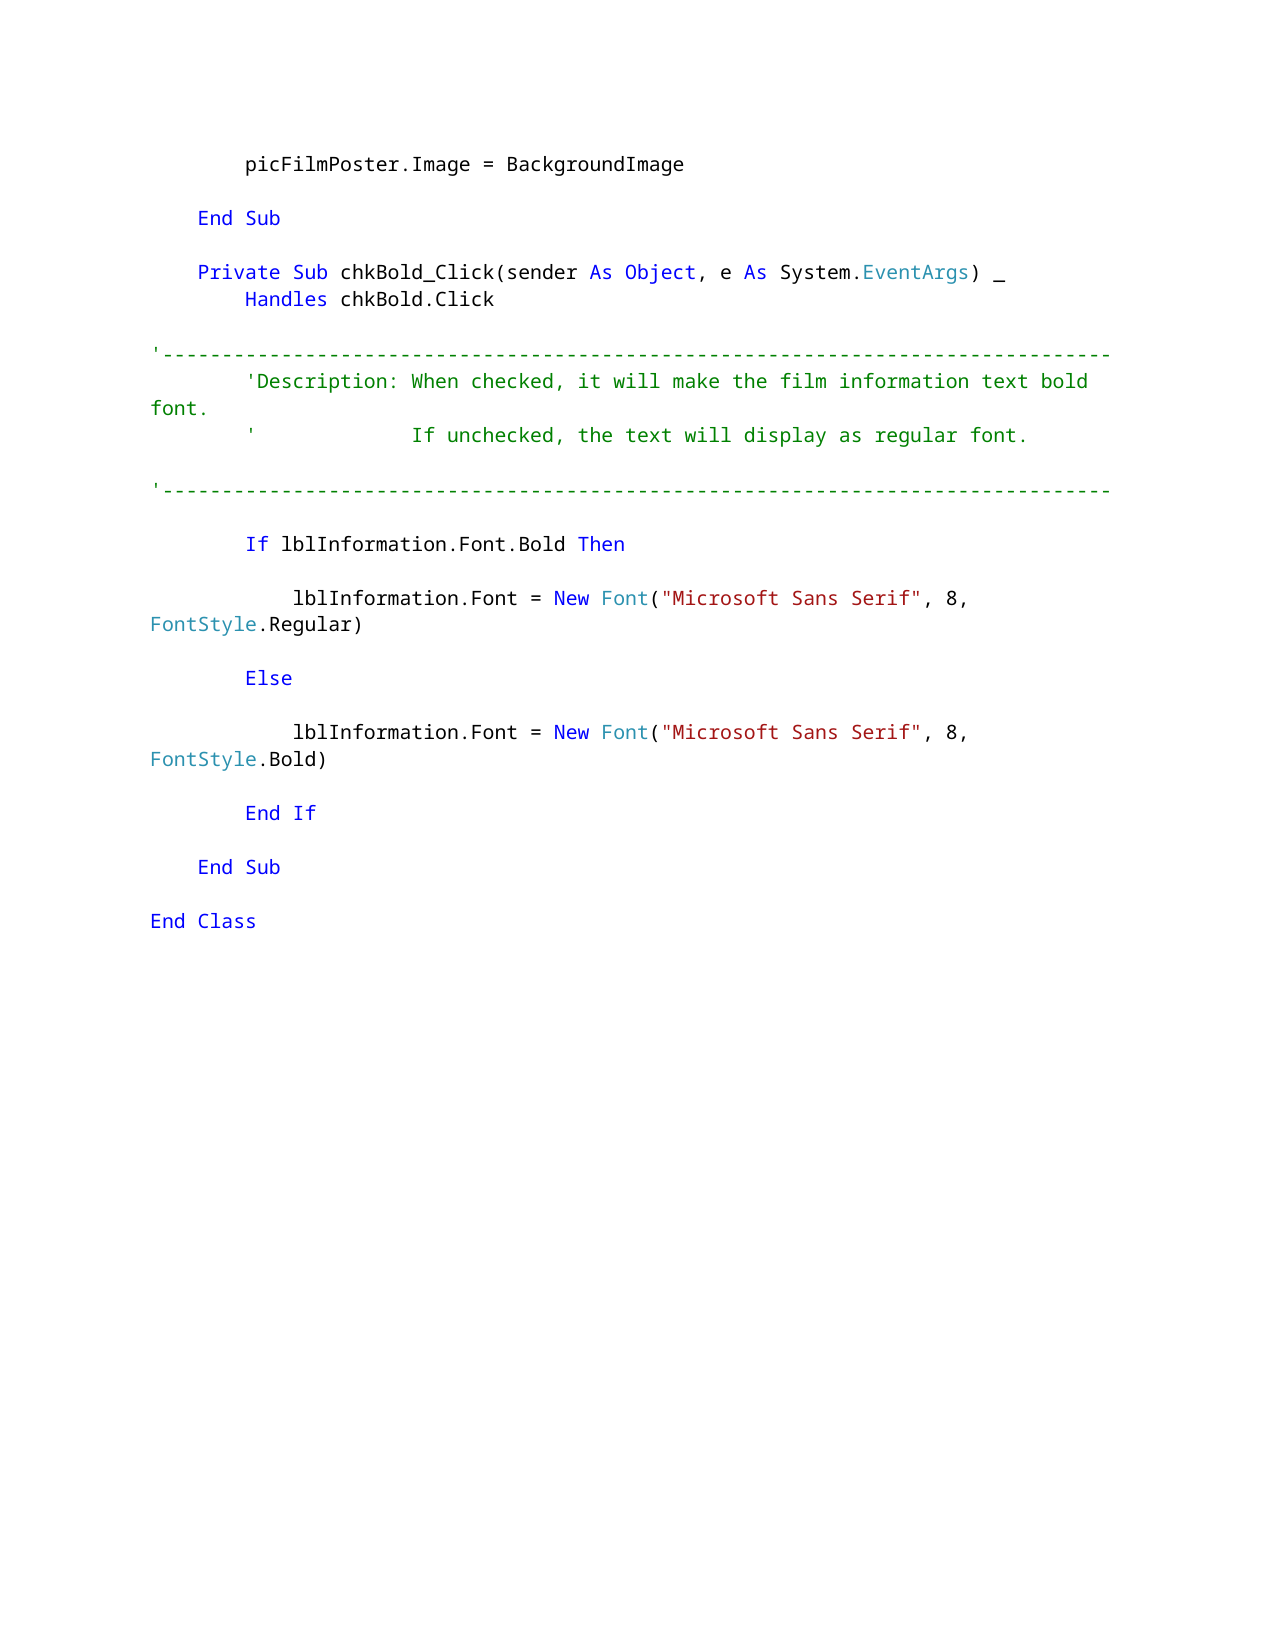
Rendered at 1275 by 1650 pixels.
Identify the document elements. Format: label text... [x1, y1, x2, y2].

text End Sub [150, 204, 1125, 231]
text End Class [150, 907, 1125, 934]
text End If [150, 799, 1125, 827]
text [150, 312, 1125, 367]
text Private Sub chkBold_Click(sender As Object, e As System.EventArgs) _ [150, 258, 1125, 285]
text If lblInformation.Font.Bold Then [150, 530, 1125, 557]
text 'Description: When checked, it will make the film information text bold font. [150, 367, 1125, 421]
text picFilmPoster.Image = BackgroundImage [150, 150, 1125, 177]
text End Sub [150, 853, 1125, 881]
text ' If unchecked, the text will display as regular font. [150, 421, 1125, 448]
text Handles chkBold.Click [150, 285, 1125, 312]
text '-------------------------------------------------------------------------------- [150, 448, 1125, 503]
text Else [150, 665, 1125, 692]
text lblInformation.Font = New Font("Microsoft Sans Serif", 8, FontStyle.Bold) [150, 719, 1125, 773]
text lblInformation.Font = New Font("Microsoft Sans Serif", 8, FontStyle.Regular) [150, 584, 1125, 638]
